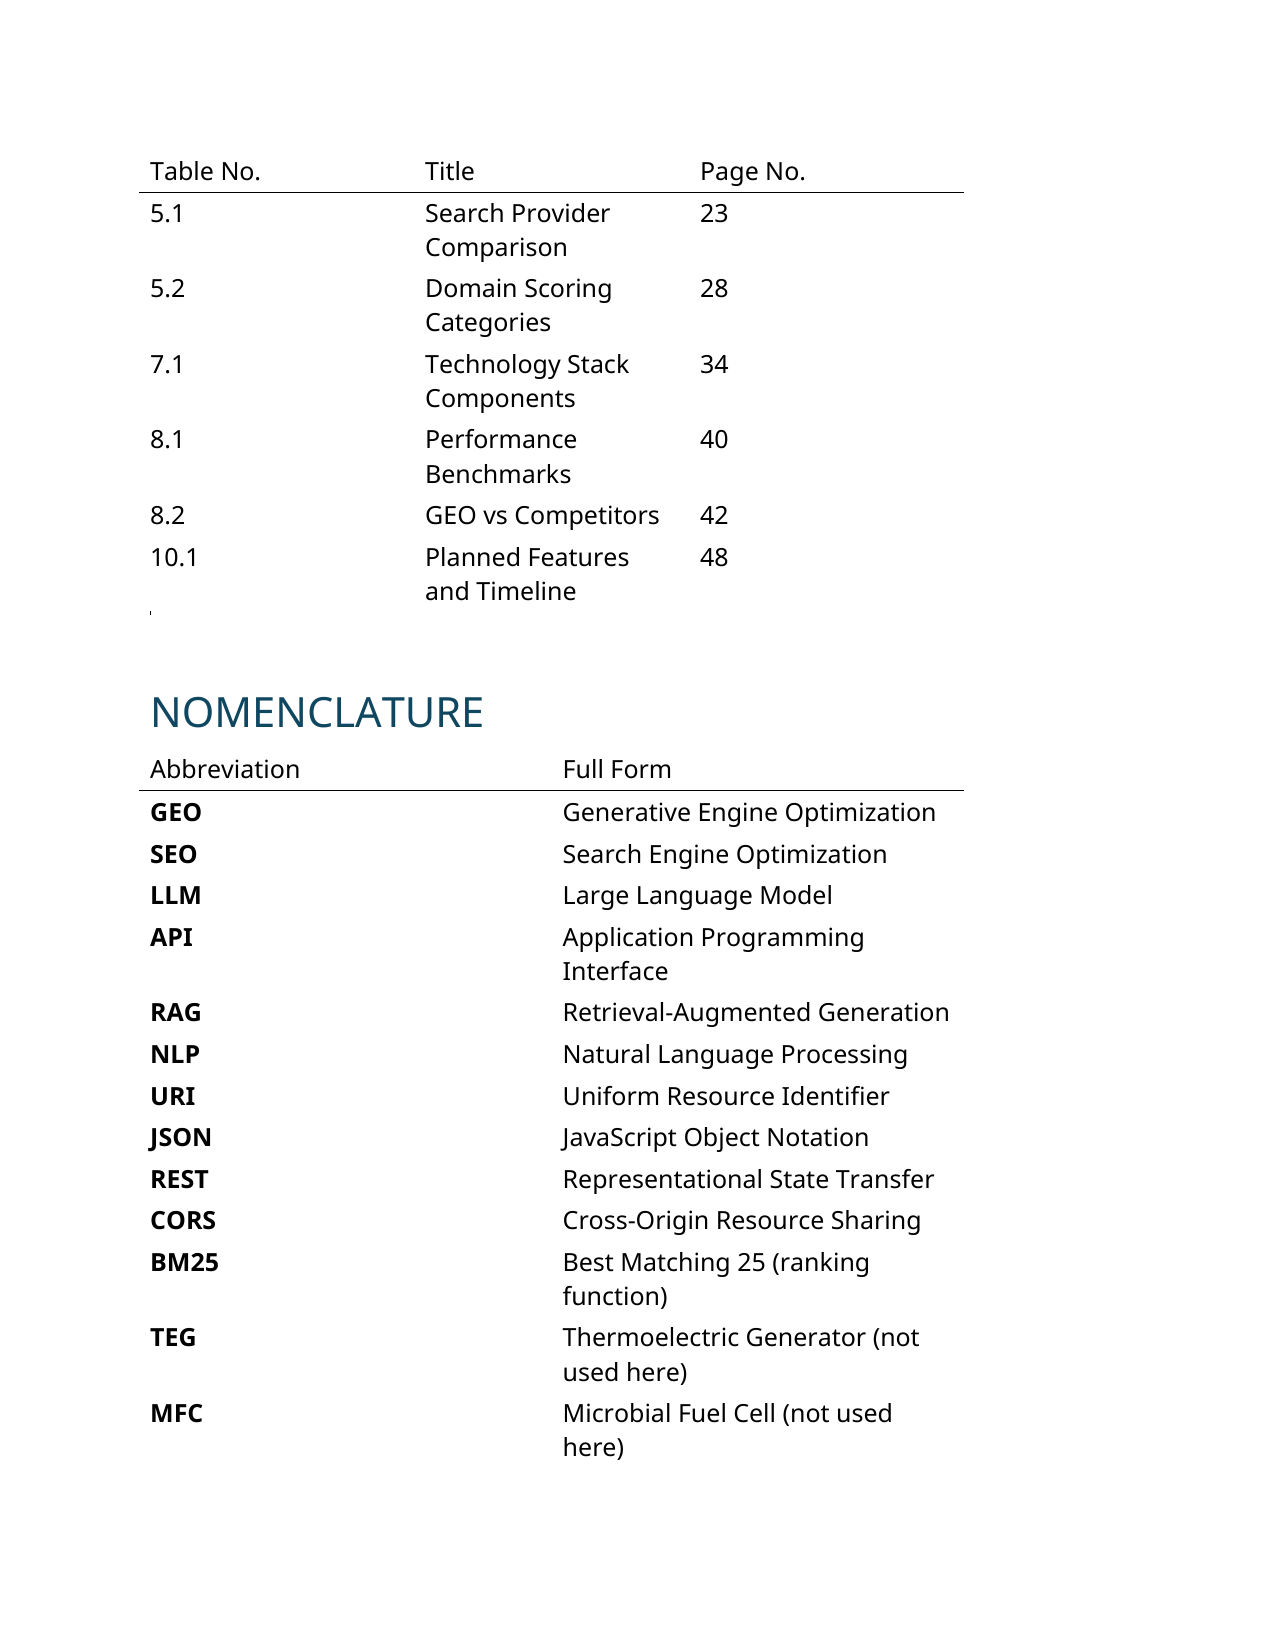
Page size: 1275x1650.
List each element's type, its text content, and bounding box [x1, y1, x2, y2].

table_cell Technology Stack Components [414, 343, 689, 418]
table_cell 23 [689, 193, 964, 267]
table_cell Microbial Fuel Cell (not used here) [551, 1392, 964, 1468]
table_cell 8.1 [139, 419, 414, 494]
table_cell Domain Scoring Categories [414, 267, 689, 343]
table_cell Representational State Transfer [551, 1158, 964, 1199]
table_header Table No. [139, 150, 414, 192]
table_cell Search Engine Optimization [551, 833, 964, 874]
table_cell Uniform Resource Identifier [551, 1075, 964, 1116]
table_cell 48 [689, 536, 964, 611]
table_cell Performance Benchmarks [414, 419, 689, 494]
table_cell BM25 [139, 1241, 551, 1316]
table_cell 28 [689, 267, 964, 343]
table_cell SEO [139, 833, 551, 874]
table_cell Large Language Model [551, 874, 964, 916]
subtitle NOMENCLATURE [150, 683, 1125, 739]
table_cell JSON [139, 1116, 551, 1158]
table_cell REST [139, 1158, 551, 1199]
table_cell Thermoelectric Generator (not used here) [551, 1316, 964, 1392]
table_cell LLM [139, 874, 551, 916]
table_cell API [139, 916, 551, 991]
table_header Title [414, 150, 689, 192]
table_cell Generative Engine Optimization [551, 791, 964, 833]
table_cell URI [139, 1075, 551, 1116]
table_cell JavaScript Object Notation [551, 1116, 964, 1158]
table_cell Application Programming Interface [551, 916, 964, 991]
table_cell 34 [689, 343, 964, 418]
table_cell CORS [139, 1199, 551, 1241]
table_header Page No. [689, 150, 964, 192]
table_cell TEG [139, 1316, 551, 1392]
table_cell 5.2 [139, 267, 414, 343]
table_cell 40 [689, 419, 964, 494]
table_cell GEO vs Competitors [414, 494, 689, 536]
table_cell Natural Language Processing [551, 1033, 964, 1074]
table_cell Planned Features and Timeline [414, 536, 689, 611]
table_cell MFC [139, 1392, 551, 1468]
table_header Full Form [551, 748, 964, 789]
table_header Abbreviation [139, 748, 551, 789]
table_cell RAG [139, 991, 551, 1033]
table_cell Search Provider Comparison [414, 193, 689, 267]
table_cell 42 [689, 494, 964, 536]
table_cell 7.1 [139, 343, 414, 418]
table_cell Best Matching 25 (ranking function) [551, 1241, 964, 1316]
table_cell Cross-Origin Resource Sharing [551, 1199, 964, 1241]
table_cell NLP [139, 1033, 551, 1074]
table_cell 10.1 [139, 536, 414, 611]
table_cell GEO [139, 791, 551, 833]
table_cell 8.2 [139, 494, 414, 536]
table_cell Retrieval-Augmented Generation [551, 991, 964, 1033]
table_cell 5.1 [139, 193, 414, 267]
